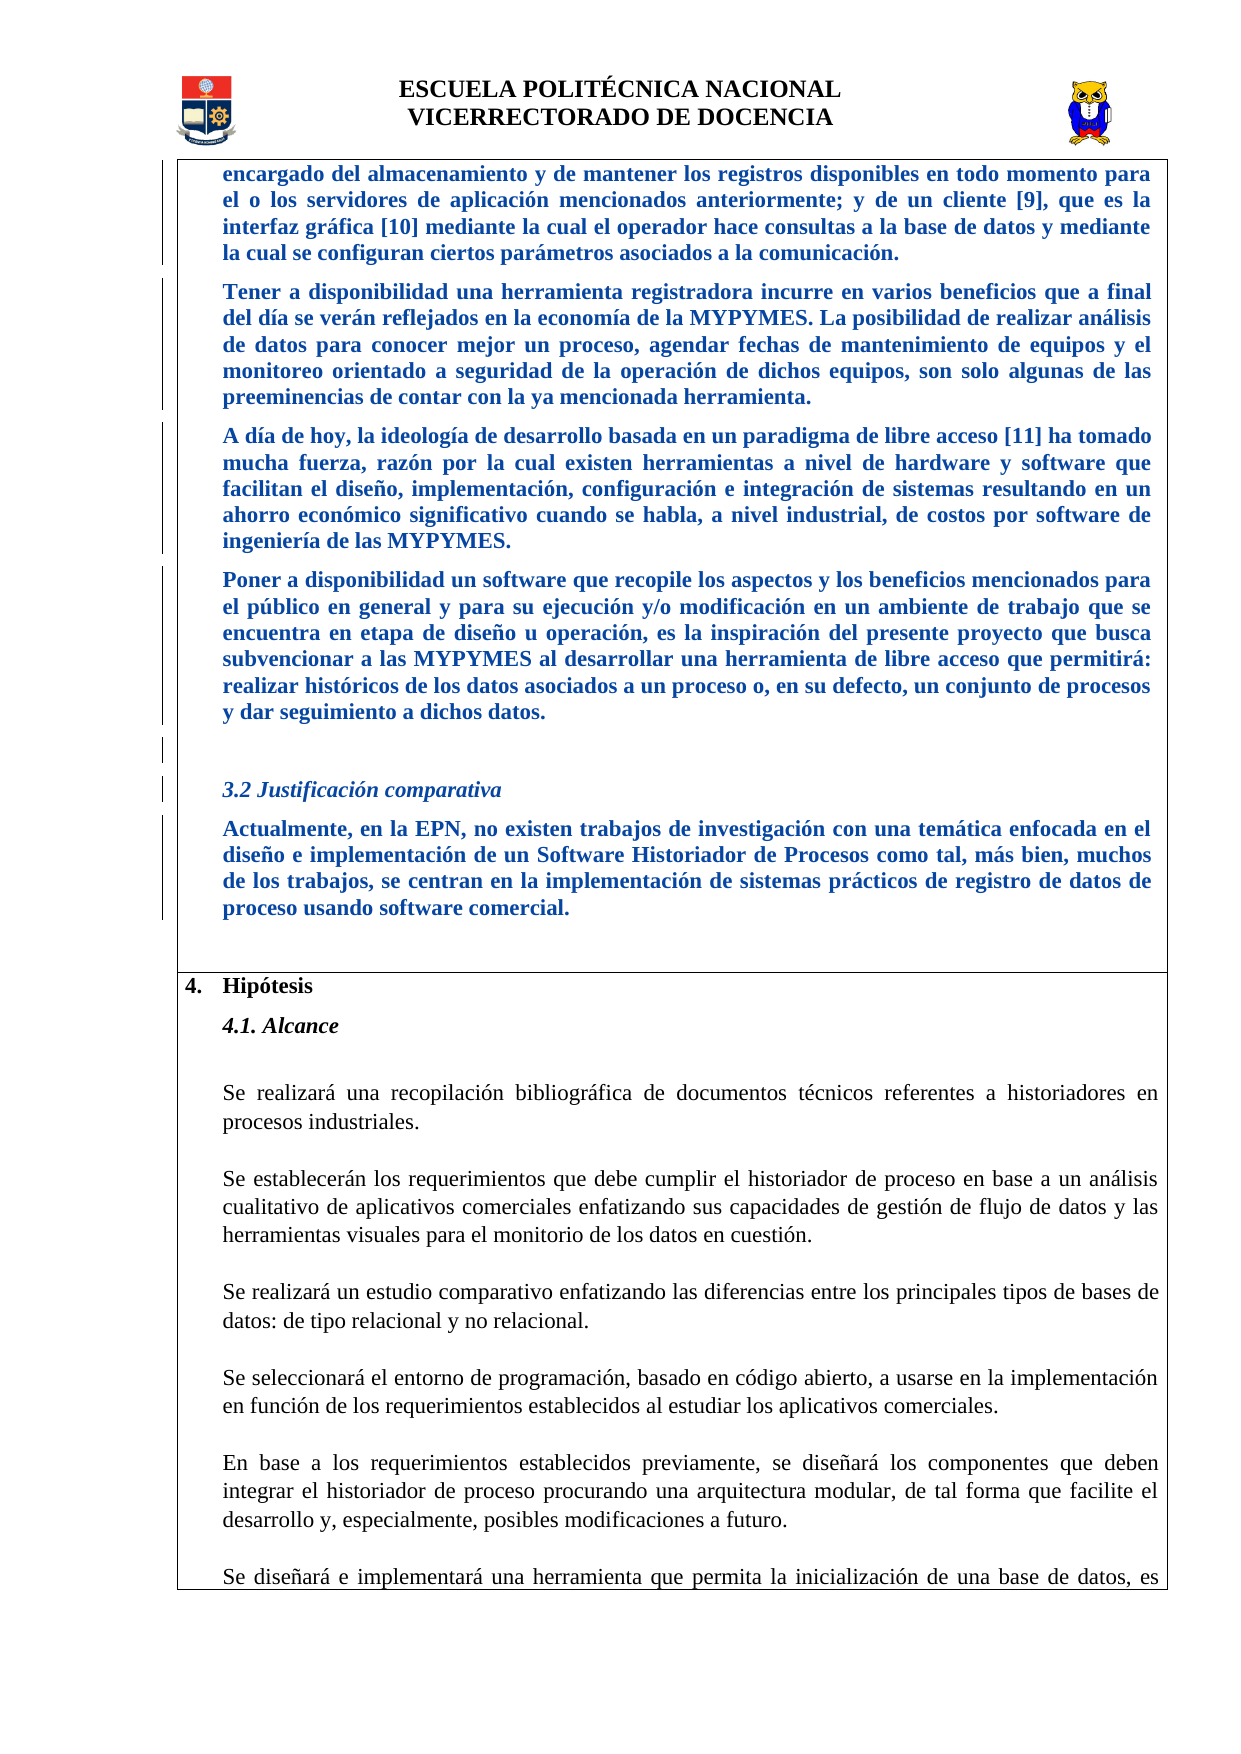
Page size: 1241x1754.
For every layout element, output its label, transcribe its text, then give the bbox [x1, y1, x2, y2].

picture [173, 73, 239, 147]
